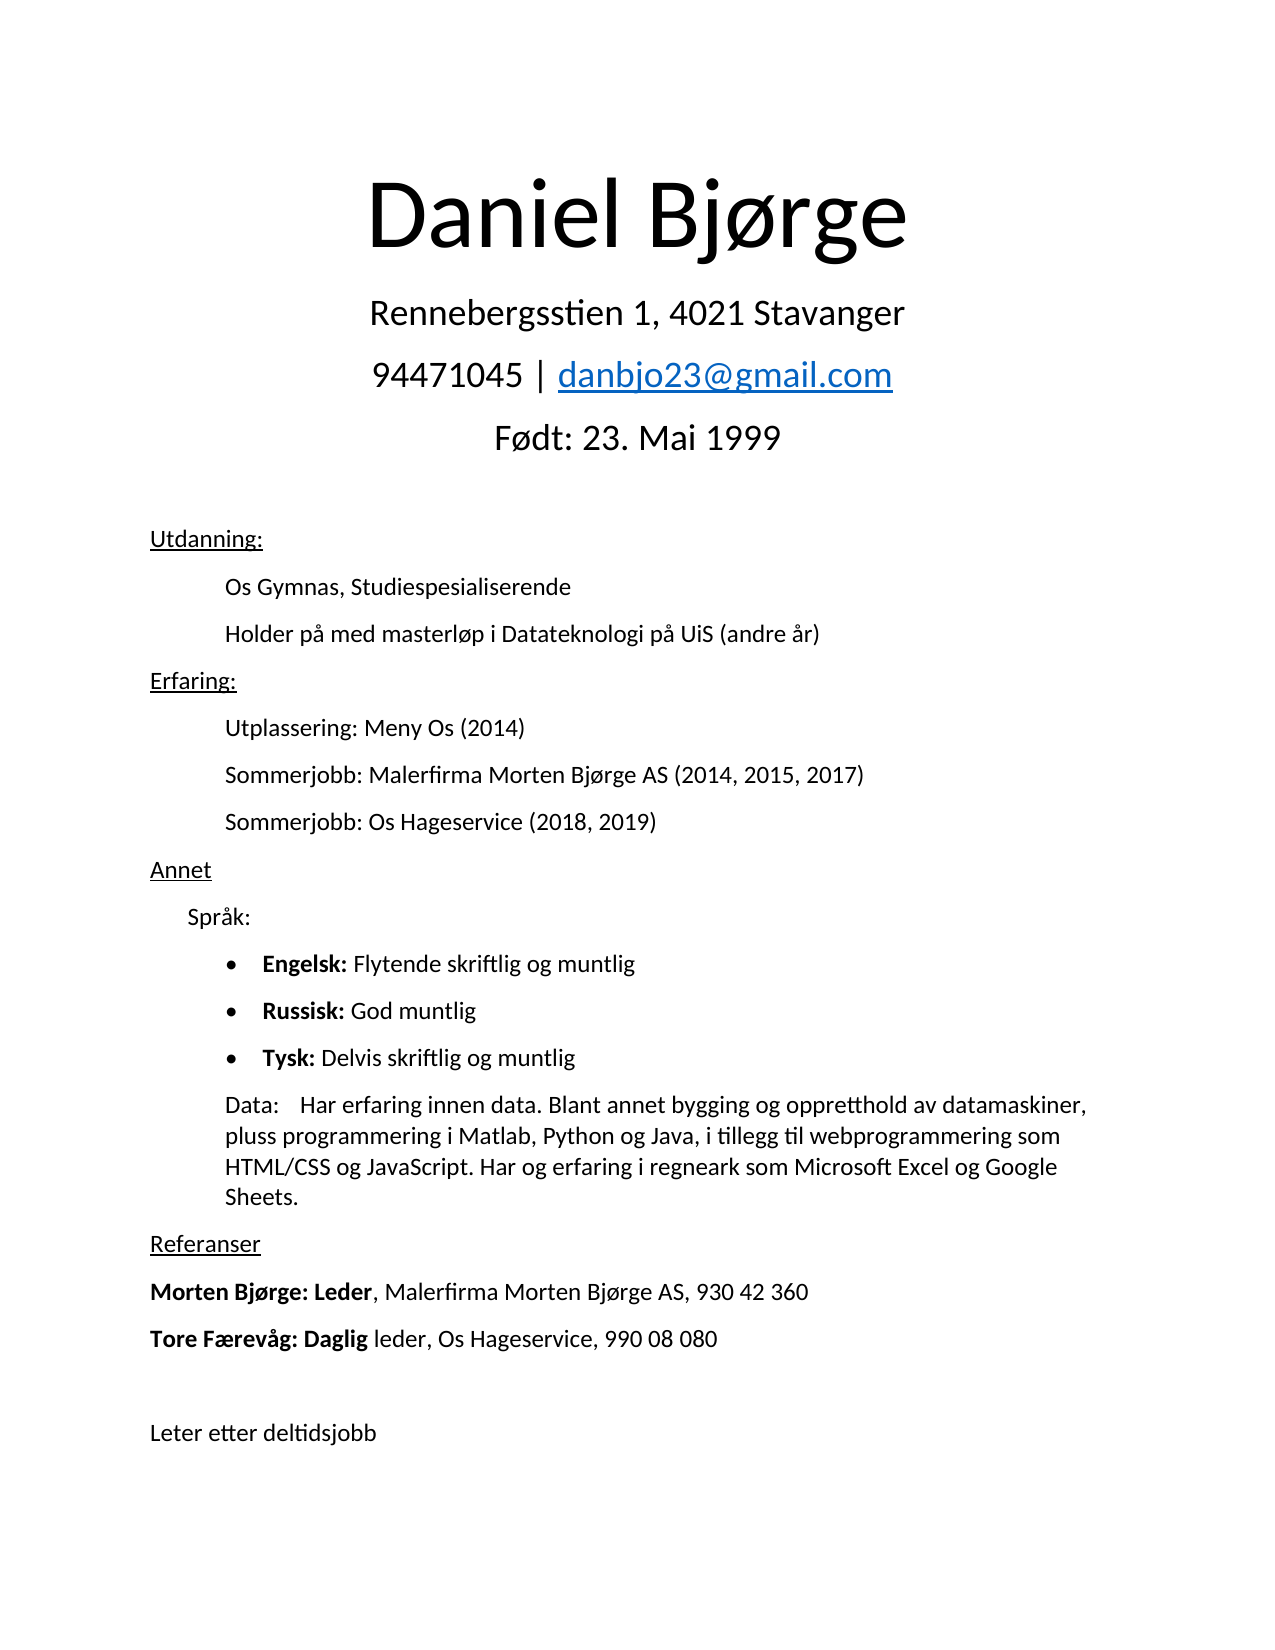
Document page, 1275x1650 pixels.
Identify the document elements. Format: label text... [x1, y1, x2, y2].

text Tore Færevåg: Daglig leder, Os Hageservice, 990 08 080 [150, 1323, 1125, 1353]
text Daniel Bjørge [150, 150, 1125, 272]
list Engelsk: Flytende skriftlig og muntlig [225, 948, 1125, 979]
text Sommerjobb: Os Hageservice (2018, 2019) [150, 807, 1125, 837]
text Os Gymnas, Studiespesialiserende [150, 571, 1125, 601]
text Sommerjobb: Malerfirma Morten Bjørge AS (2014, 2015, 2017) [150, 759, 1125, 790]
text Holder på med masterløp i Datateknologi på UiS (andre år) [150, 618, 1125, 648]
text Morten Bjørge: Leder, Malerfirma Morten Bjørge AS, 930 42 360 [150, 1276, 1125, 1306]
list Tysk: Delvis skriftlig og muntlig [225, 1042, 1125, 1073]
text Referanser [150, 1228, 1125, 1259]
text Data: Har erfaring innen data. Blant annet bygging og oppretthold av datamaskiner, pluss programmering i Matlab, Python og Java, i tillegg til webprogrammering som HTML/CSS og JavaScript. Har og erfaring i regneark som Microsoft Excel og Google Sheets. [225, 1090, 1125, 1212]
text Annet [150, 854, 1125, 884]
list Russisk: God muntlig [225, 995, 1125, 1026]
text Språk: [187, 901, 1125, 931]
text Utplassering: Meny Os (2014) [150, 712, 1125, 743]
text 94471045 | danbjo23@gmail.com [299, 351, 1125, 397]
text Rennebergsstien 1, 4021 Stavanger [150, 289, 1125, 334]
text Leter etter deltidsjobb [150, 1417, 1125, 1448]
text Utdanning: [150, 523, 1125, 554]
text Erfaring: [150, 665, 1125, 696]
text Født: 23. Mai 1999 [150, 414, 1125, 459]
